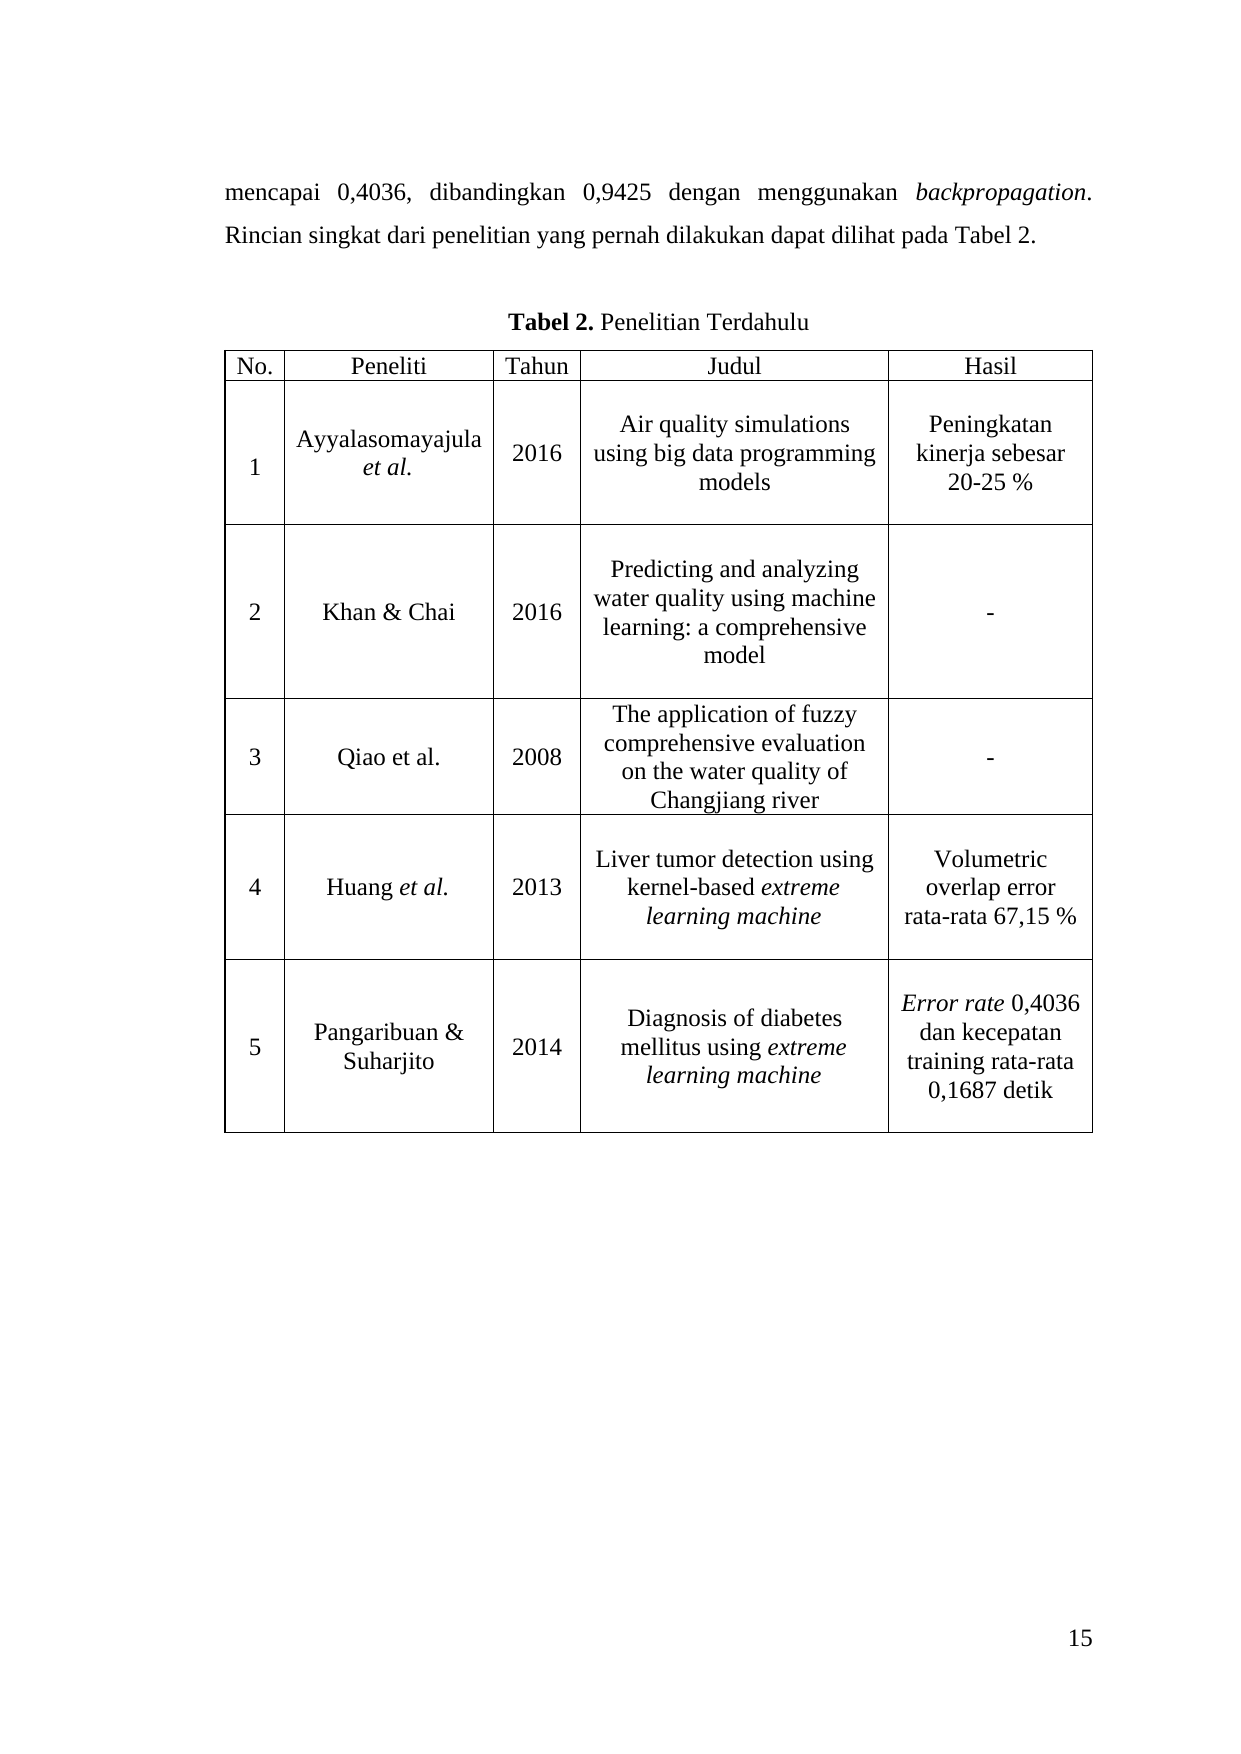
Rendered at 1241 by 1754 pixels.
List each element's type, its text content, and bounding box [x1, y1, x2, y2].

table_cell Peningkatan kinerja sebesar 20-25 % [889, 381, 1092, 524]
table_cell Khan & Chai [285, 525, 493, 698]
table_cell The application of fuzzy comprehensive evaluation on the water quality of Changjiang river [581, 699, 888, 814]
table_cell 2014 [494, 960, 580, 1132]
table_cell Pangaribuan & Suharjito [285, 960, 493, 1132]
table_cell 2013 [494, 815, 580, 959]
table_cell - [889, 525, 1092, 698]
table_cell Volumetric overlap error rata-rata 67,15 % [889, 815, 1092, 959]
table_cell 1 [226, 381, 284, 524]
table_header Judul [581, 351, 888, 379]
table_cell Air quality simulations using big data programming models [581, 381, 888, 524]
table_cell Ayyalasomayajula et al. [285, 381, 493, 524]
table_cell 2008 [494, 699, 580, 814]
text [224, 177, 1092, 249]
table_header Tahun [494, 351, 580, 379]
table_cell 5 [226, 960, 284, 1132]
text Tabel 2. Penelitian Terdahulu [224, 307, 1092, 335]
table_cell 2016 [494, 525, 580, 698]
table_cell Liver tumor detection using kernel-based extreme learning machine [581, 815, 888, 959]
table_cell Diagnosis of diabetes mellitus using extreme learning machine [581, 960, 888, 1132]
table_cell 2016 [494, 381, 580, 524]
table_header No. [226, 351, 284, 379]
table_cell 2 [226, 525, 284, 698]
table_header Peneliti [285, 351, 493, 379]
table_cell - [889, 699, 1092, 814]
table_cell Qiao et al. [285, 699, 493, 814]
table_cell Huang et al. [285, 815, 493, 959]
table_cell 4 [226, 815, 284, 959]
table_cell 3 [226, 699, 284, 814]
table_cell Predicting and analyzing water quality using machine learning: a comprehensive model [581, 525, 888, 698]
table_cell Error rate 0,4036 dan kecepatan training rata-rata 0,1687 detik [889, 960, 1092, 1132]
table_header Hasil [889, 351, 1092, 379]
